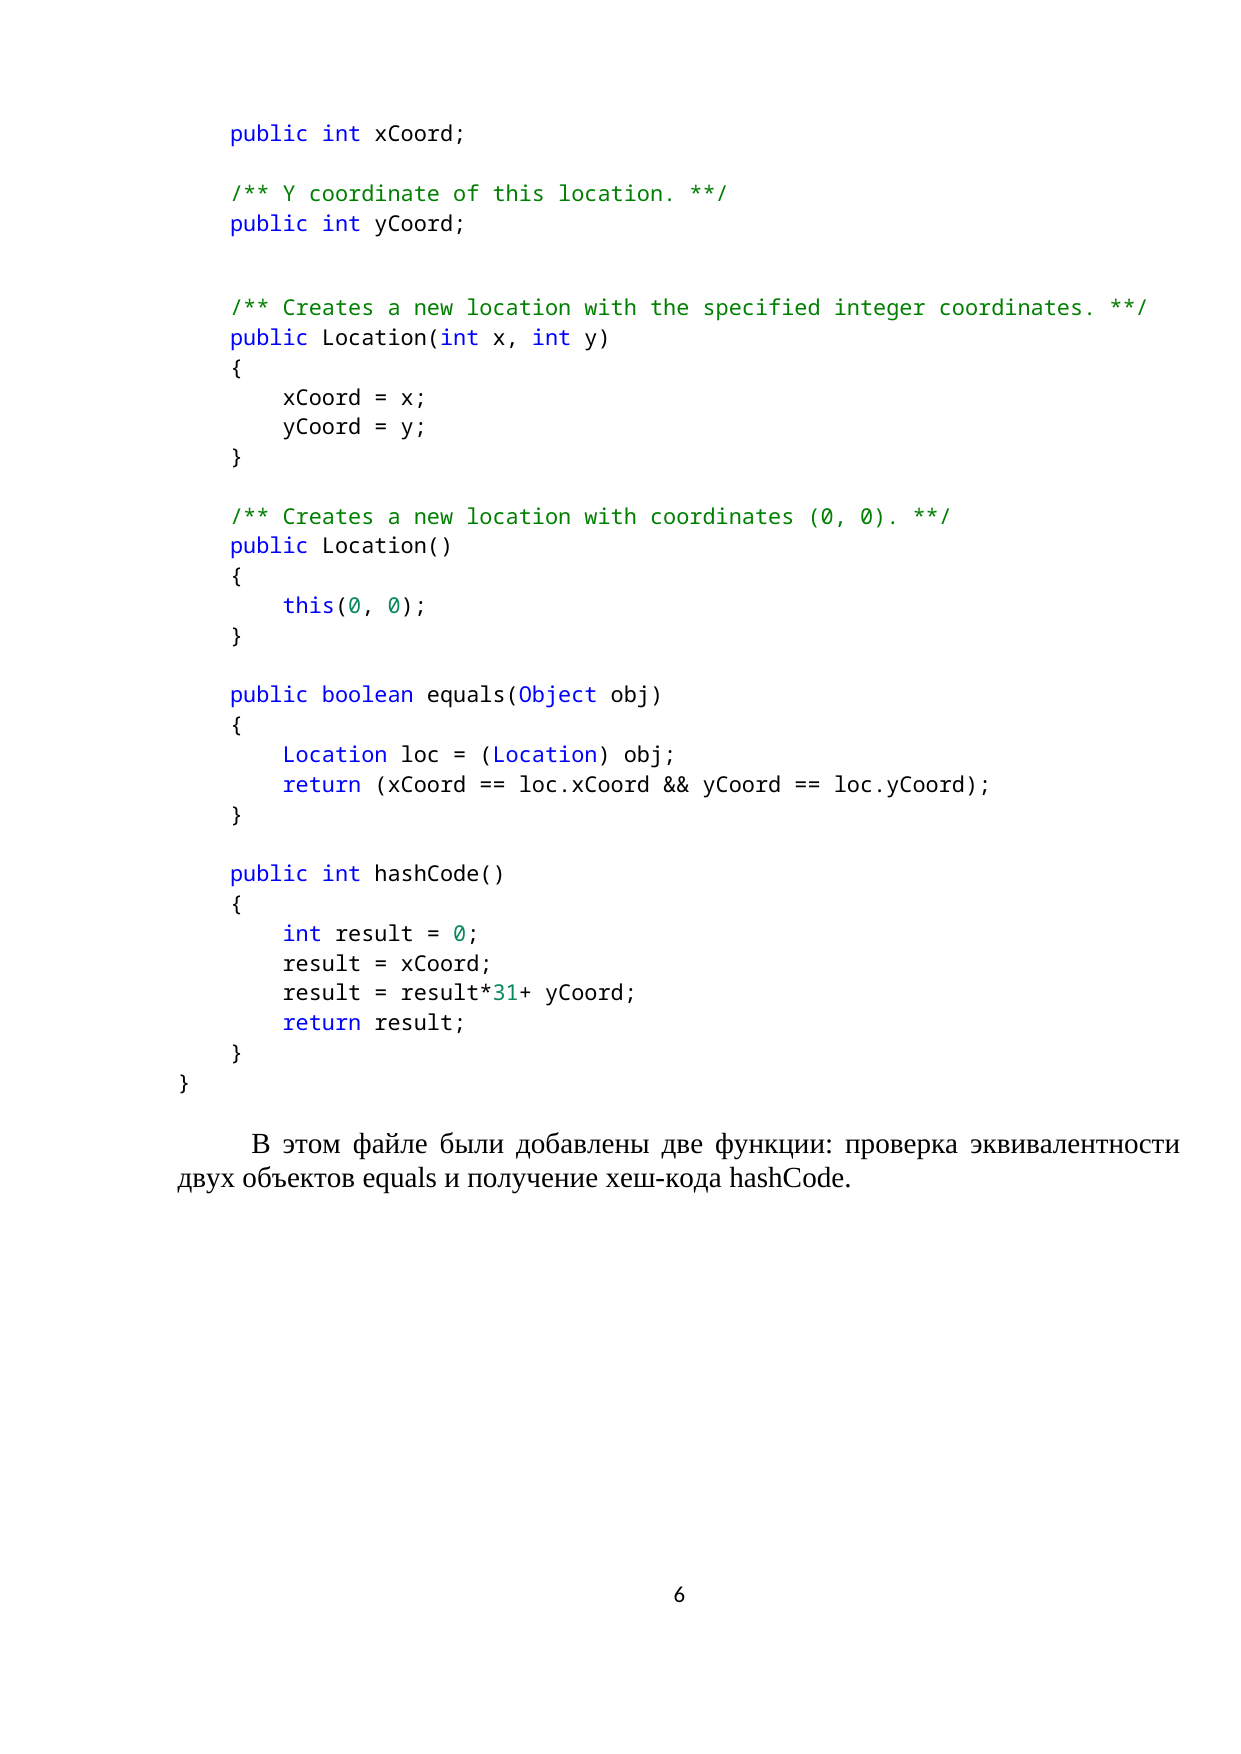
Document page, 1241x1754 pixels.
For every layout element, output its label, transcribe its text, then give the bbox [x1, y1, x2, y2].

text int result = 0; [177, 918, 1181, 947]
text { [177, 888, 1181, 918]
text public int yCoord; [177, 207, 1181, 237]
text } [177, 1067, 1181, 1096]
text return (xCoord == loc.xCoord && yCoord == loc.yCoord); [177, 769, 1181, 798]
text result = xCoord; [177, 947, 1181, 977]
text public int hashCode() [177, 858, 1181, 888]
text public Location(int x, int y) [177, 322, 1181, 352]
text public boolean equals(Object obj) [177, 679, 1181, 709]
text /** Creates a new location with coordinates (0, 0). **/ [177, 501, 1181, 530]
text xCoord = x; [177, 381, 1181, 411]
text public int xCoord; [177, 118, 1181, 148]
text /** Y coordinate of this location. **/ [177, 178, 1181, 207]
text } [177, 620, 1181, 649]
text { [177, 560, 1181, 590]
text } [177, 798, 1181, 828]
text result = result*31+ yCoord; [177, 977, 1181, 1007]
text { [177, 709, 1181, 739]
text this(0, 0); [177, 590, 1181, 620]
text return result; [177, 1007, 1181, 1037]
text /** Creates a new location with the specified integer coordinates. **/ [177, 292, 1181, 322]
text В этом файле были добавлены две функции: проверка эквивалентности двух объектов equals и получение хеш-кода hashCode. [177, 1126, 1181, 1193]
text } [177, 1037, 1181, 1067]
text } [177, 441, 1181, 471]
text public Location() [177, 530, 1181, 560]
text { [177, 352, 1181, 381]
text Location loc = (Location) obj; [177, 739, 1181, 769]
text yCoord = y; [177, 411, 1181, 441]
